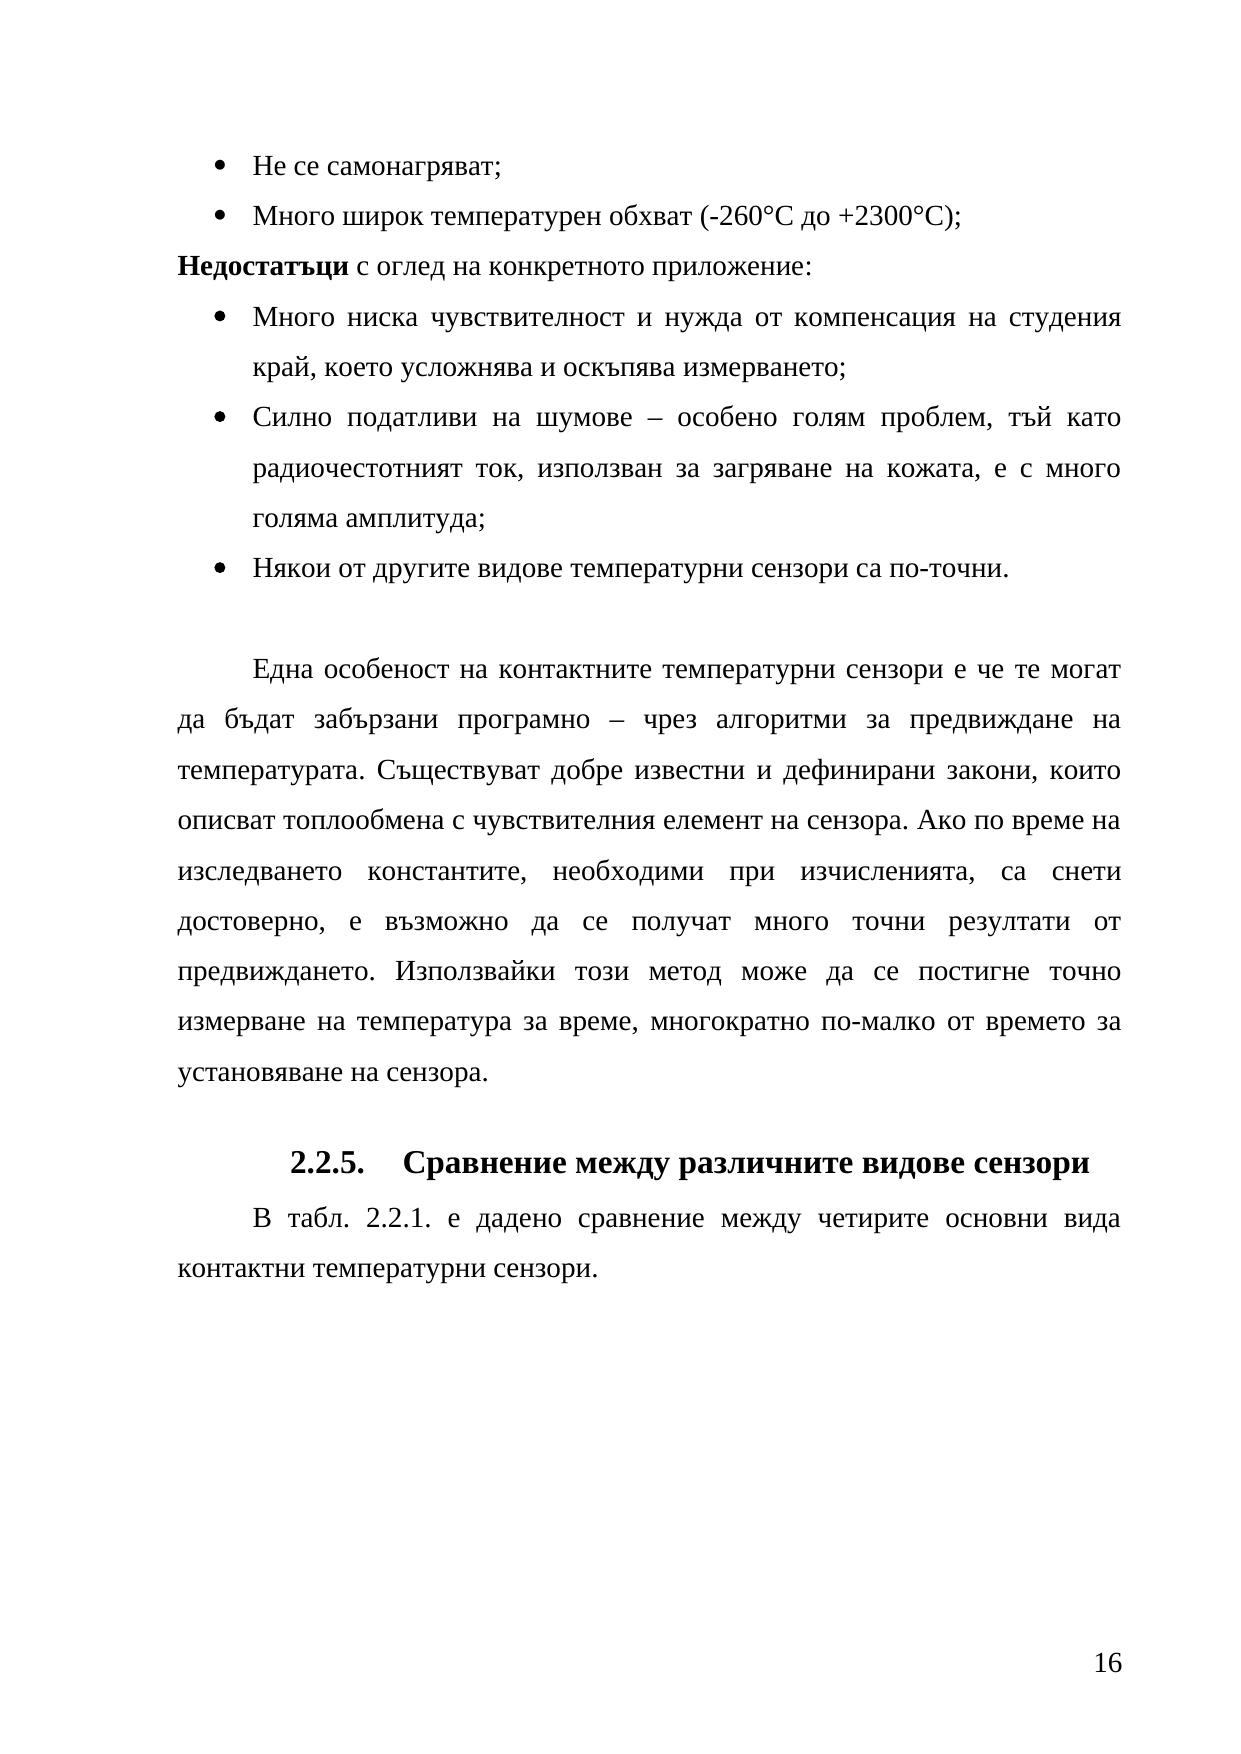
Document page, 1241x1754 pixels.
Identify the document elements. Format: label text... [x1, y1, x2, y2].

text Една особеност на контактните температурни сензори е че те могат да бъдат забързани програмно – чрез алгоритми за предвиждане на температурата. Съществуват добре известни и дефинирани закони, които описват топлообмена с чувствителния елемент на сензора. Ако по време на изследването константите, необходими при изчисленията, са снети достоверно, е възможно да се получат много точни резултати от предвиждането. Използвайки този метод може да се постигне точно измерване на температура за време, многократно по-малко от времето за установяване на сензора. [177, 651, 1122, 1087]
list Силно податливи на шумове – особено голям проблем, тъй като радиочестотният ток, използван за загряване на кожата, е с много голяма амплитуда; [215, 399, 1122, 534]
text В табл. 2.2.1. е дадено сравнение между четирите основни вида контактни температурни сензори. [177, 1200, 1122, 1284]
list Много широк температурен обхват (-260°C до +2300°C); [215, 198, 1122, 232]
list Някои от другите видове температурни сензори са по-точни. [215, 551, 1122, 584]
list Много ниска чувствителност и нужда от компенсация на студения край, което усложнява и оскъпява измерването; [215, 299, 1122, 383]
subtitle Сравнение между различните видове сензори [252, 1143, 1122, 1181]
text Недостатъци с оглед на конкретното приложение: [177, 248, 1122, 282]
list Не се самонагряват; [215, 148, 1122, 181]
